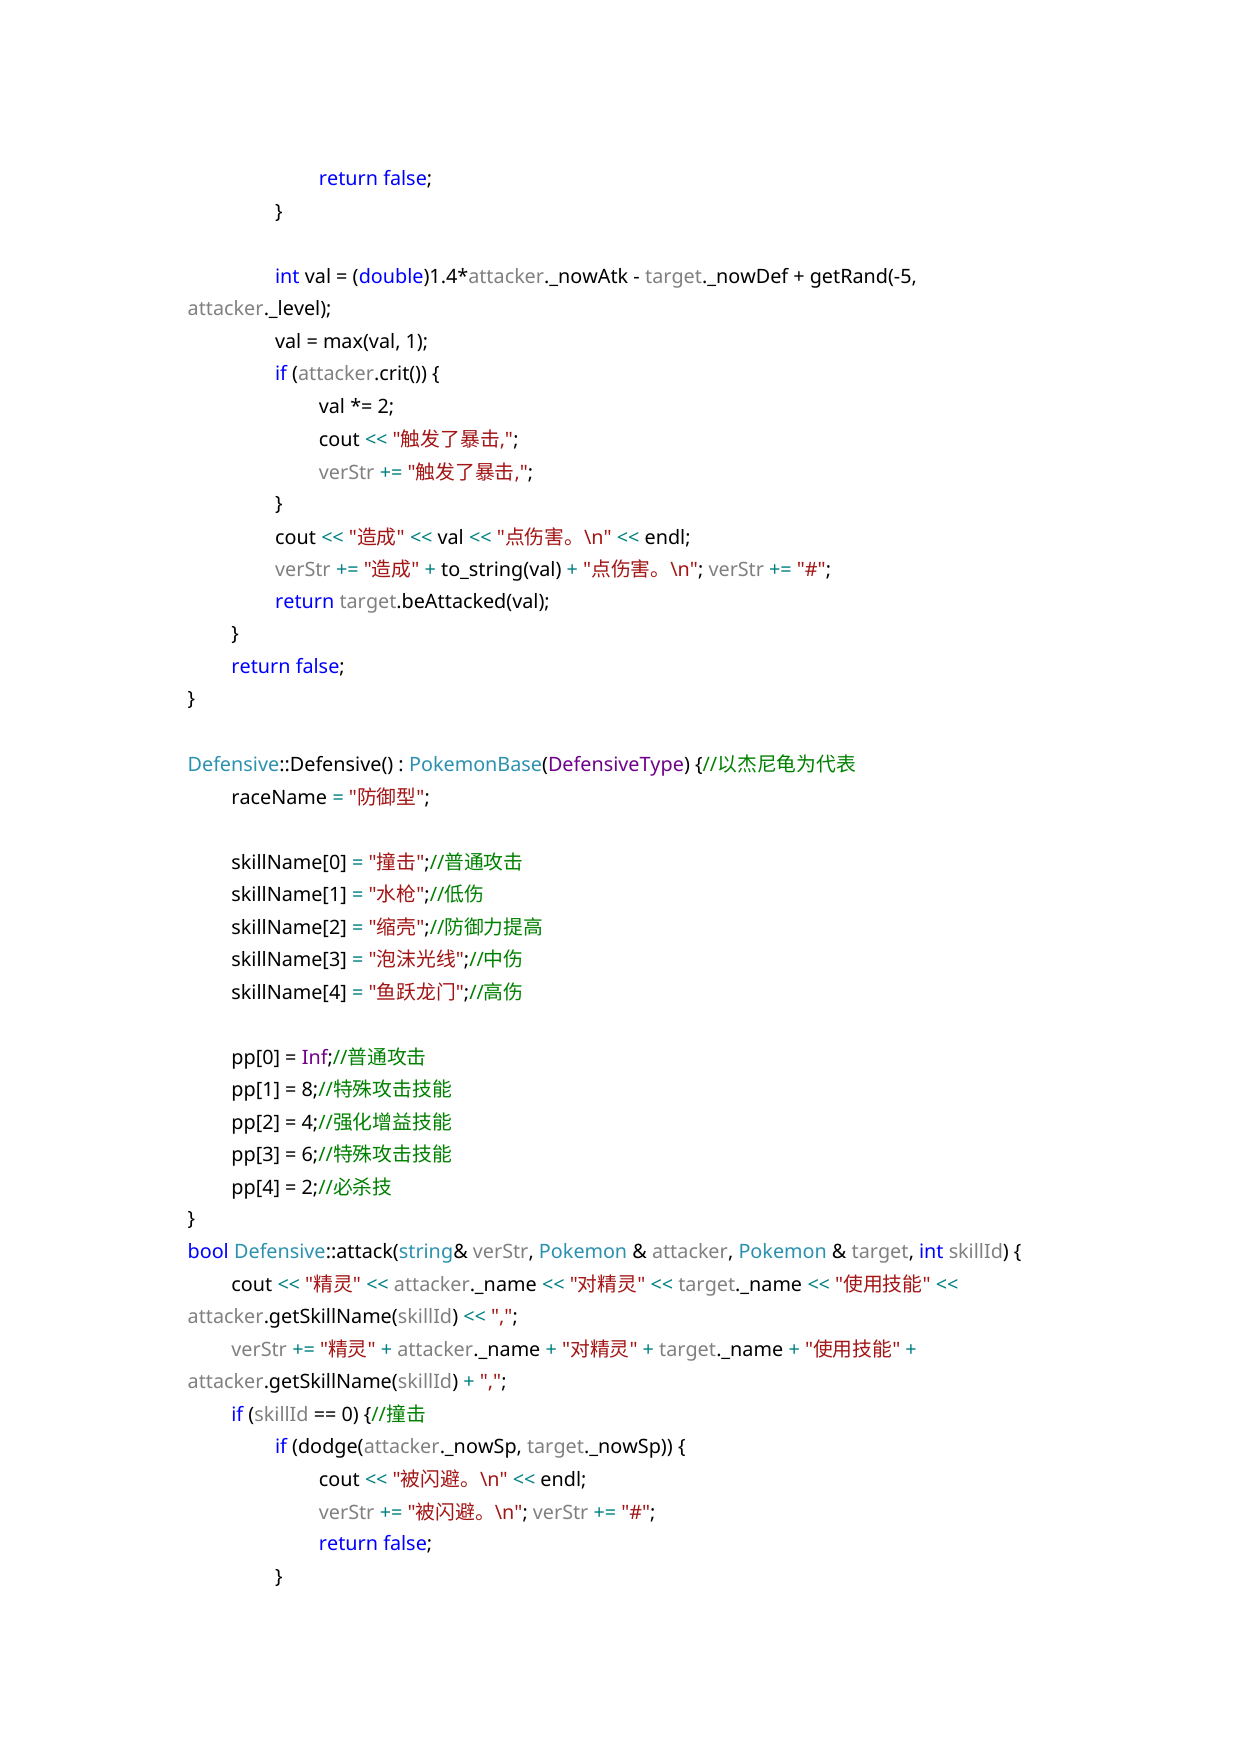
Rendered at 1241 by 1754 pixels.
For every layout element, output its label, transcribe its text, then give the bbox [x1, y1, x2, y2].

text } [187, 1202, 1053, 1234]
text } [187, 487, 1053, 519]
text verStr += "造成" + to_string(val) + "点伤害。\n"; verStr += "#"; [187, 552, 1053, 584]
text skillName[4] = "鱼跃龙门";//高伤 [187, 974, 1053, 1007]
text cout << "触发了暴击,"; [187, 422, 1053, 454]
text verStr += "触发了暴击,"; [187, 454, 1053, 487]
text int val = (double)1.4*attacker._nowAtk - target._nowDef + getRand(-5, attacker._level); [187, 259, 1053, 324]
text } [187, 194, 1053, 227]
text bool Defensive::attack(string& verStr, Pokemon & attacker, Pokemon & target, int skillId) { [187, 1234, 1053, 1267]
text verStr += "被闪避。\n"; verStr += "#"; [187, 1494, 1053, 1527]
text skillName[1] = "水枪";//低伤 [187, 877, 1053, 909]
text pp[1] = 8;//特殊攻击技能 [187, 1072, 1053, 1104]
text return target.beAttacked(val); [187, 584, 1053, 617]
text } [187, 1559, 1053, 1592]
text verStr += "精灵" + attacker._name + "对精灵" + target._name + "使用技能" + attacker.getSkillName(skillId) + ","; [187, 1332, 1053, 1397]
text skillName[0] = "撞击";//普通攻击 [187, 844, 1053, 877]
text pp[3] = 6;//特殊攻击技能 [187, 1137, 1053, 1169]
text cout << "被闪避。\n" << endl; [187, 1462, 1053, 1494]
text cout << "造成" << val << "点伤害。\n" << endl; [187, 519, 1053, 552]
text pp[0] = Inf;//普通攻击 [187, 1039, 1053, 1072]
text cout << "精灵" << attacker._name << "对精灵" << target._name << "使用技能" << attacker.getSkillName(skillId) << ","; [187, 1267, 1053, 1332]
text skillName[2] = "缩壳";//防御力提高 [187, 909, 1053, 942]
text return false; [187, 649, 1053, 682]
text } [187, 682, 1053, 714]
text val = max(val, 1); [187, 324, 1053, 357]
text return false; [187, 162, 1053, 194]
text return false; [187, 1527, 1053, 1559]
text if (attacker.crit()) { [187, 357, 1053, 389]
text Defensive::Defensive() : PokemonBase(DefensiveType) {//以杰尼龟为代表 [187, 747, 1053, 779]
text skillName[3] = "泡沫光线";//中伤 [187, 942, 1053, 974]
text if (skillId == 0) {//撞击 [187, 1397, 1053, 1429]
text val *= 2; [187, 389, 1053, 422]
text pp[4] = 2;//必杀技 [187, 1169, 1053, 1202]
text raceName = "防御型"; [187, 779, 1053, 812]
text pp[2] = 4;//强化增益技能 [187, 1104, 1053, 1137]
text if (dodge(attacker._nowSp, target._nowSp)) { [187, 1429, 1053, 1462]
text } [187, 617, 1053, 649]
